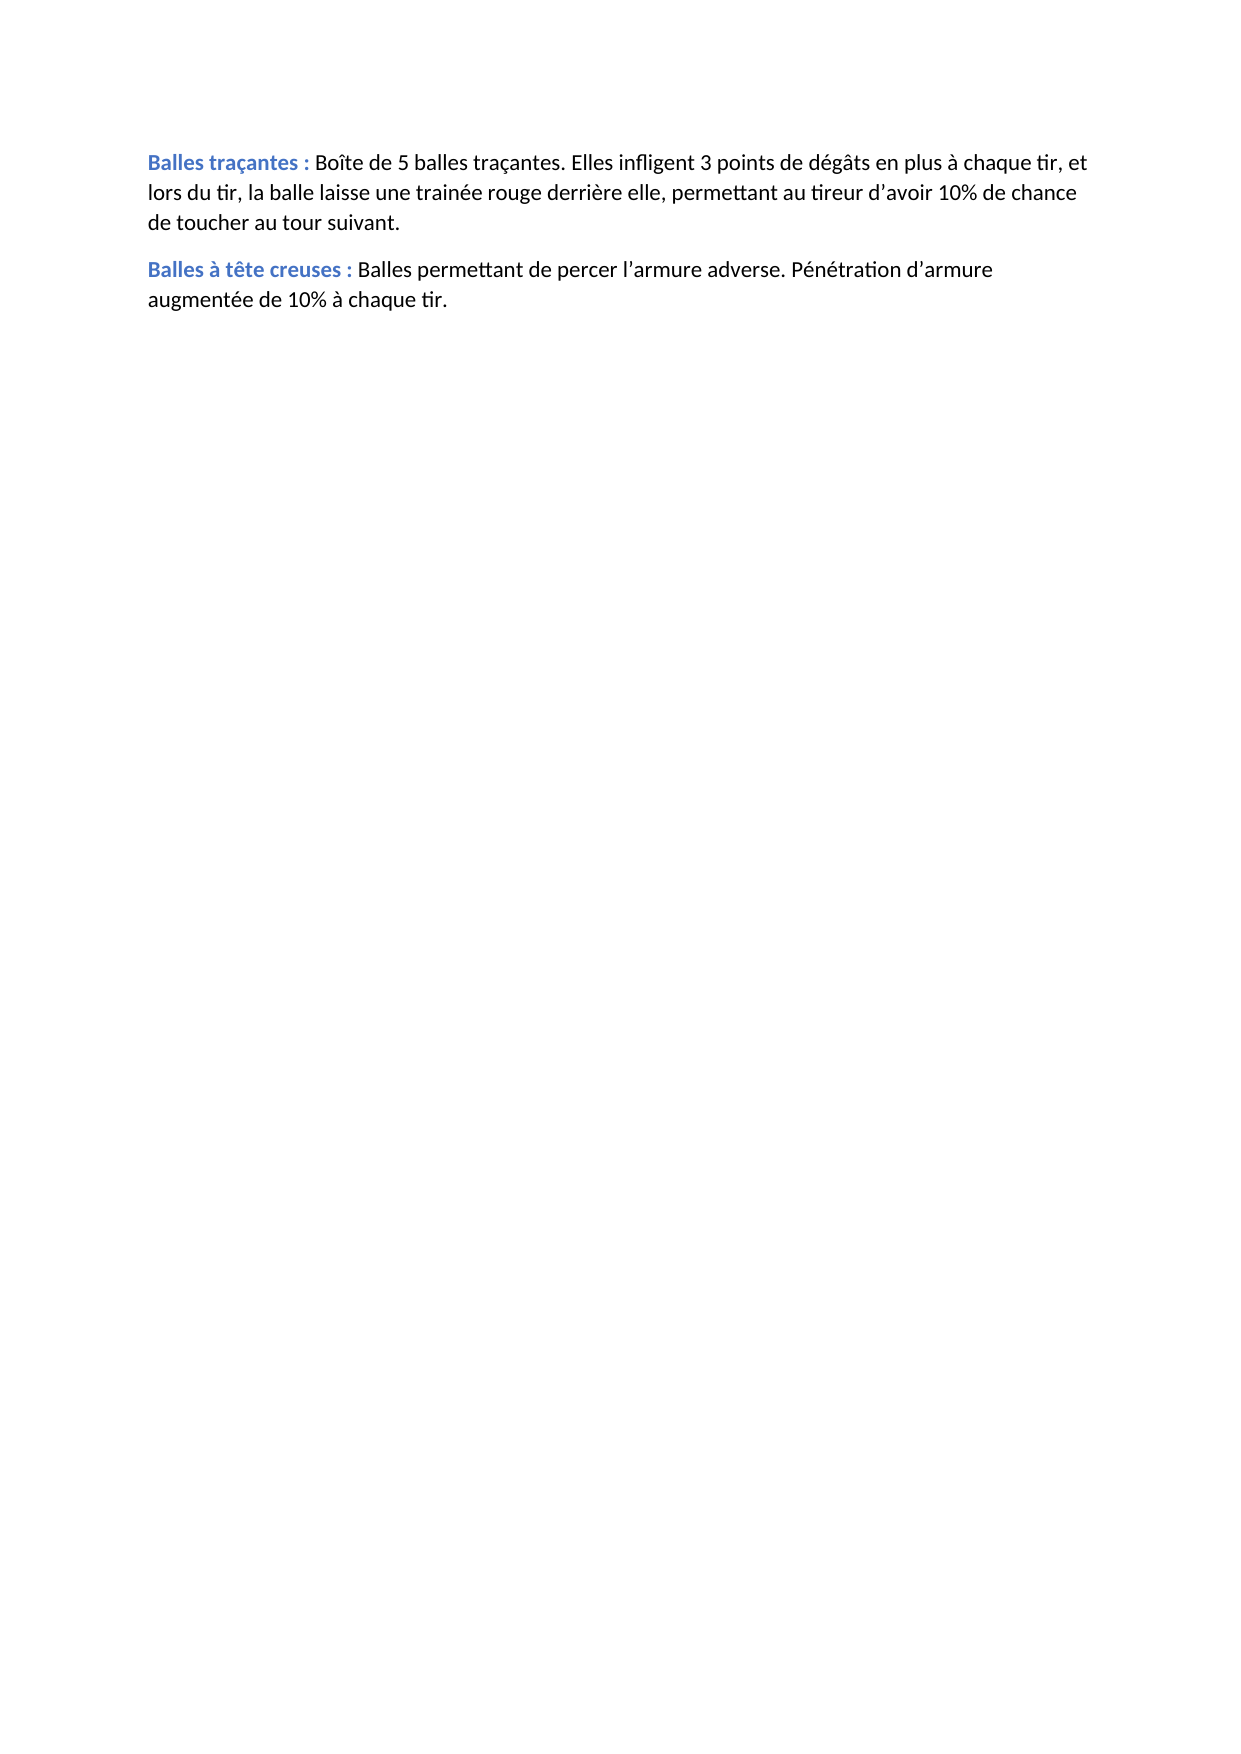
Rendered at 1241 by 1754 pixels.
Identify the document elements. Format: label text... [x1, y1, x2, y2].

text Balles à tête creuses : Balles permettant de percer l’armure adverse. Pénétration d’armure augmentée de 10% à chaque tir. [148, 255, 1093, 313]
text Balles traçantes : Boîte de 5 balles traçantes. Elles infligent 3 points de dégâts en plus à chaque tir, et lors du tir, la balle laisse une trainée rouge derrière elle, permettant au tireur d’avoir 10% de chance de toucher au tour suivant. [148, 148, 1093, 236]
